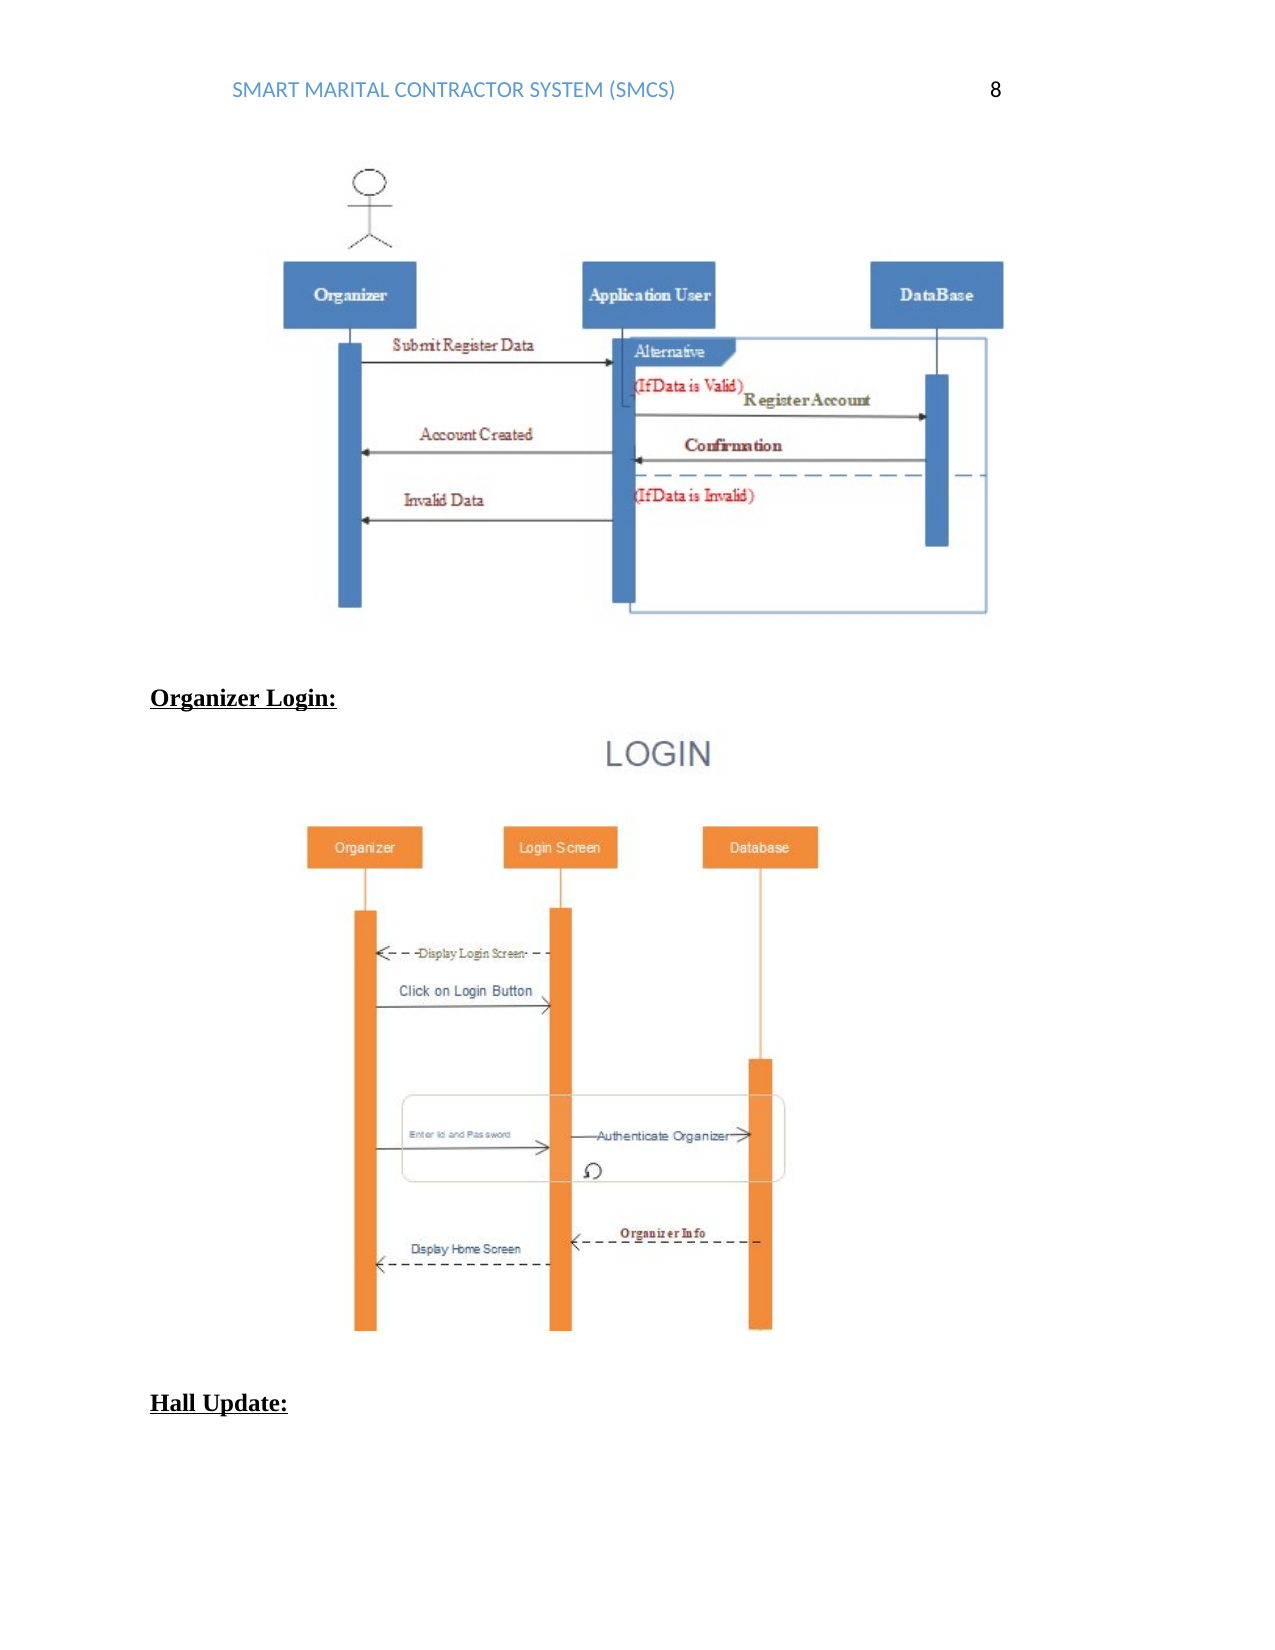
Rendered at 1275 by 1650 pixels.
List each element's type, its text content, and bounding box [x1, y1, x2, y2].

text Organizer Login: [150, 683, 1125, 711]
picture [259, 711, 1016, 1331]
text Hall Update: [150, 1388, 1125, 1416]
picture [265, 150, 1010, 655]
